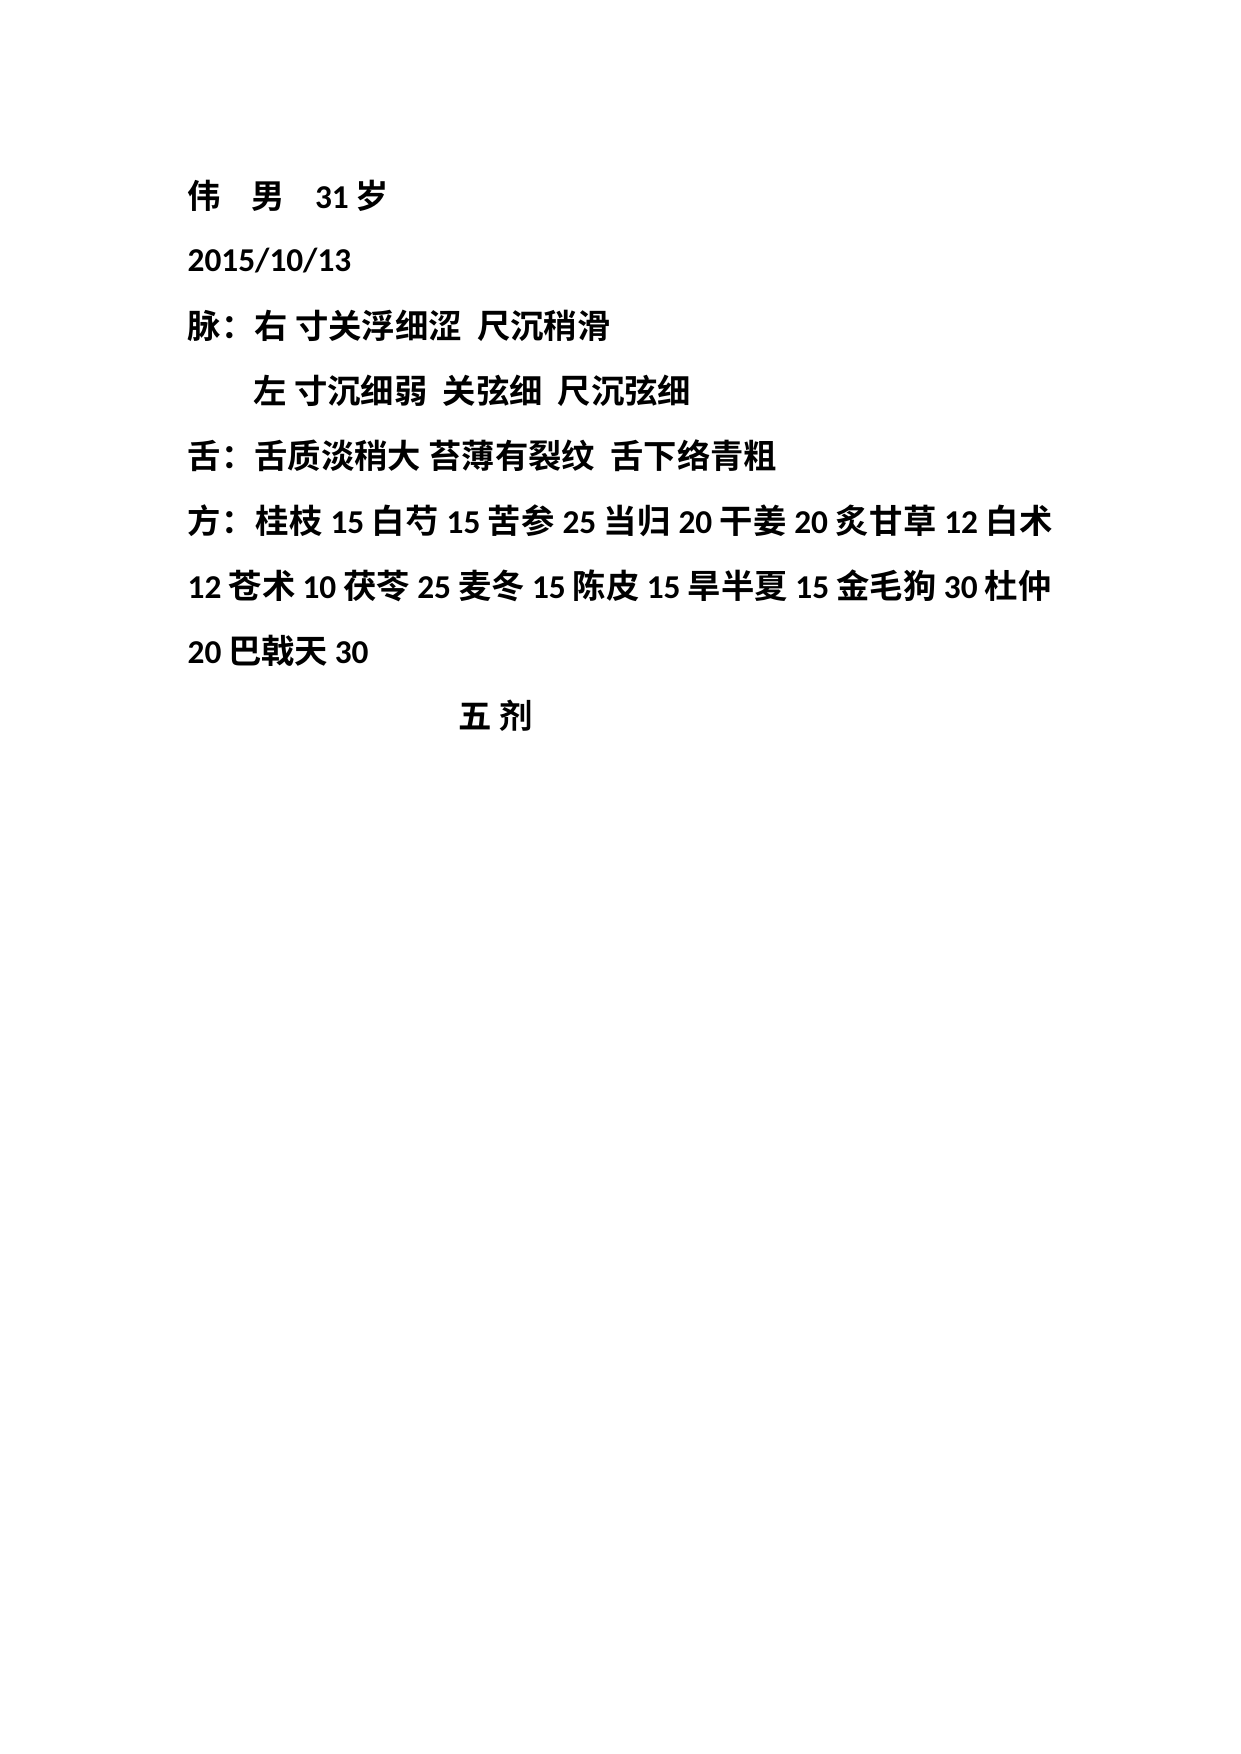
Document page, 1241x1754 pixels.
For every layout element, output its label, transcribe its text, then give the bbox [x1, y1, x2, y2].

text 左 寸沉细弱 关弦细 尺沉弦细 [187, 357, 1053, 422]
text 舌：舌质淡稍大 苔薄有裂纹 舌下络青粗 [187, 422, 1053, 487]
text 方：桂枝15白芍15苦参25当归20干姜20炙甘草12白术12苍术10茯苓25麦冬15陈皮15旱半夏15金毛狗30杜仲20巴戟天30 [187, 487, 1053, 682]
text 伟 男 31岁 [187, 162, 1053, 227]
text 2015/10/13 [187, 227, 1053, 292]
text 五 剂 [187, 682, 1053, 747]
text 脉：右 寸关浮细涩 尺沉稍滑 [187, 292, 1053, 357]
